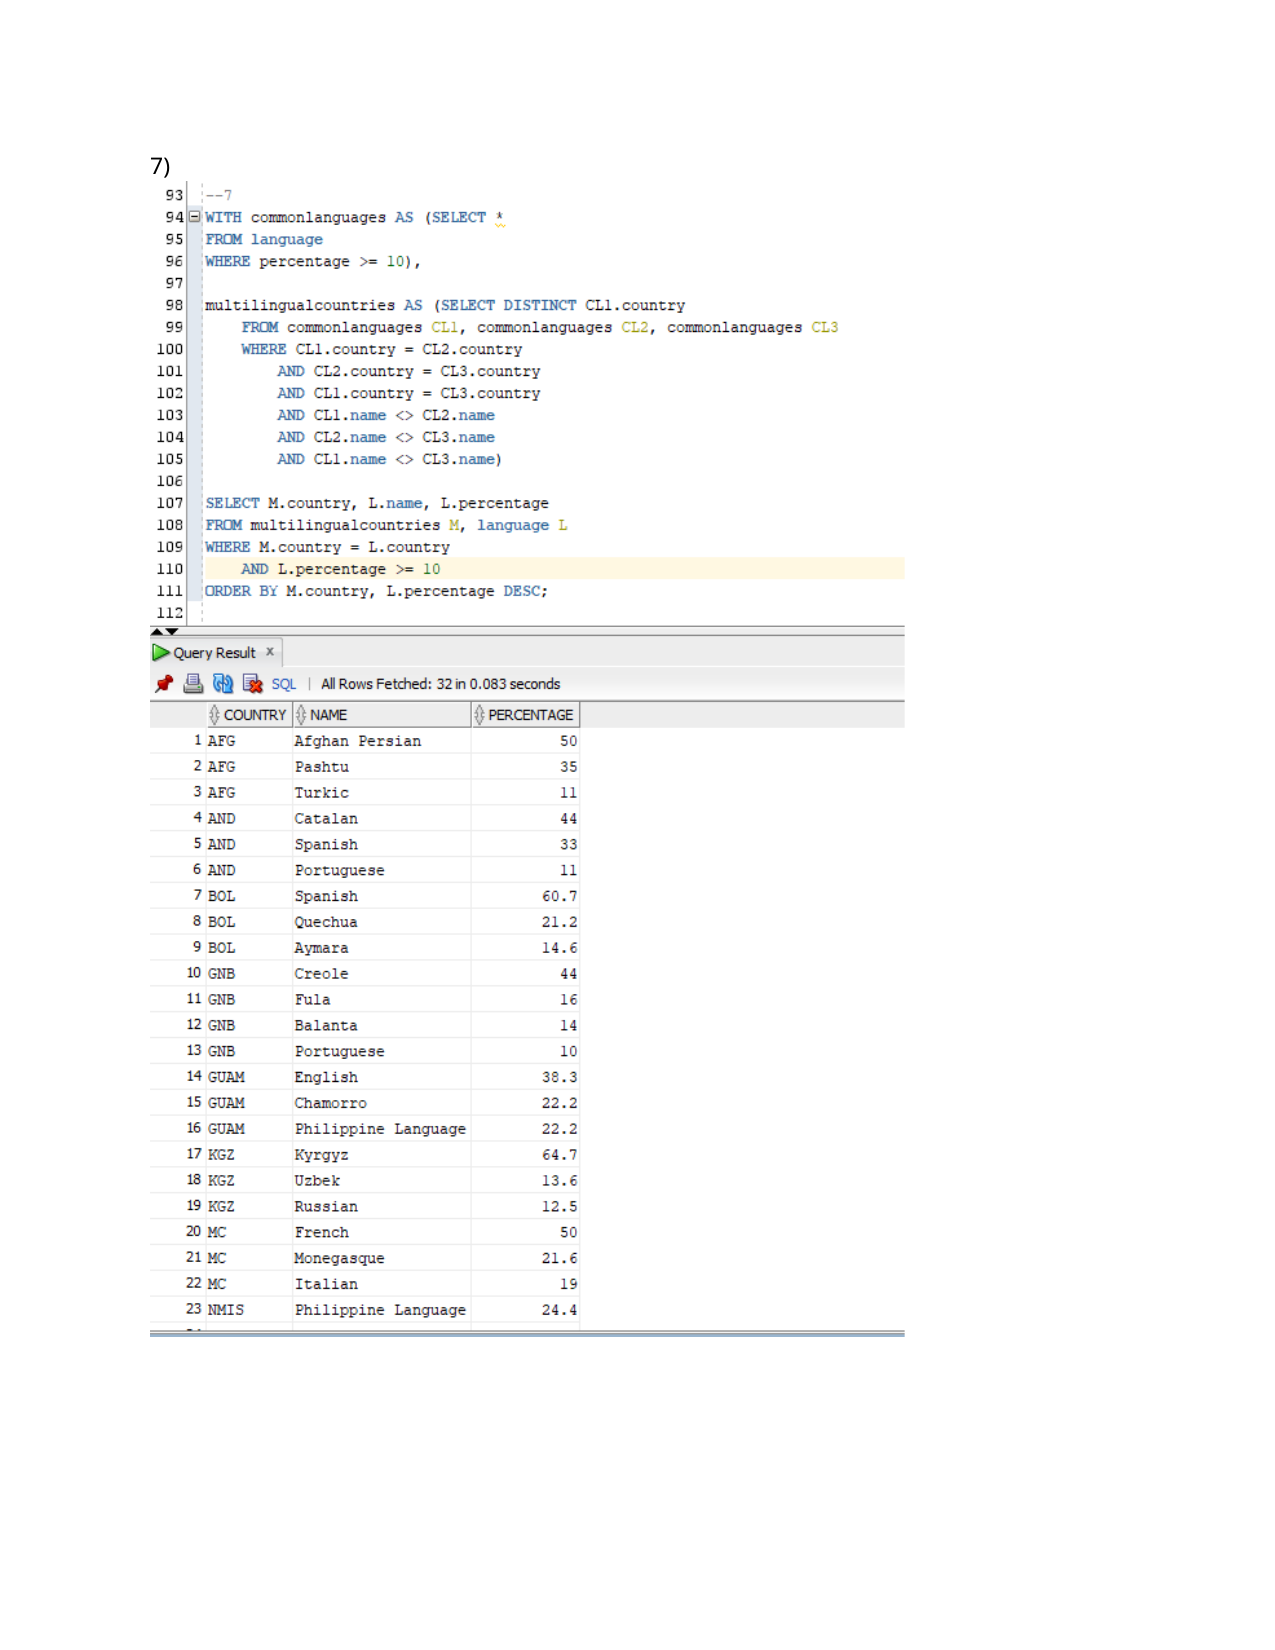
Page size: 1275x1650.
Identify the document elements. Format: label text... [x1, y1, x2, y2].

picture [150, 181, 905, 1337]
text 7) [150, 150, 1125, 181]
